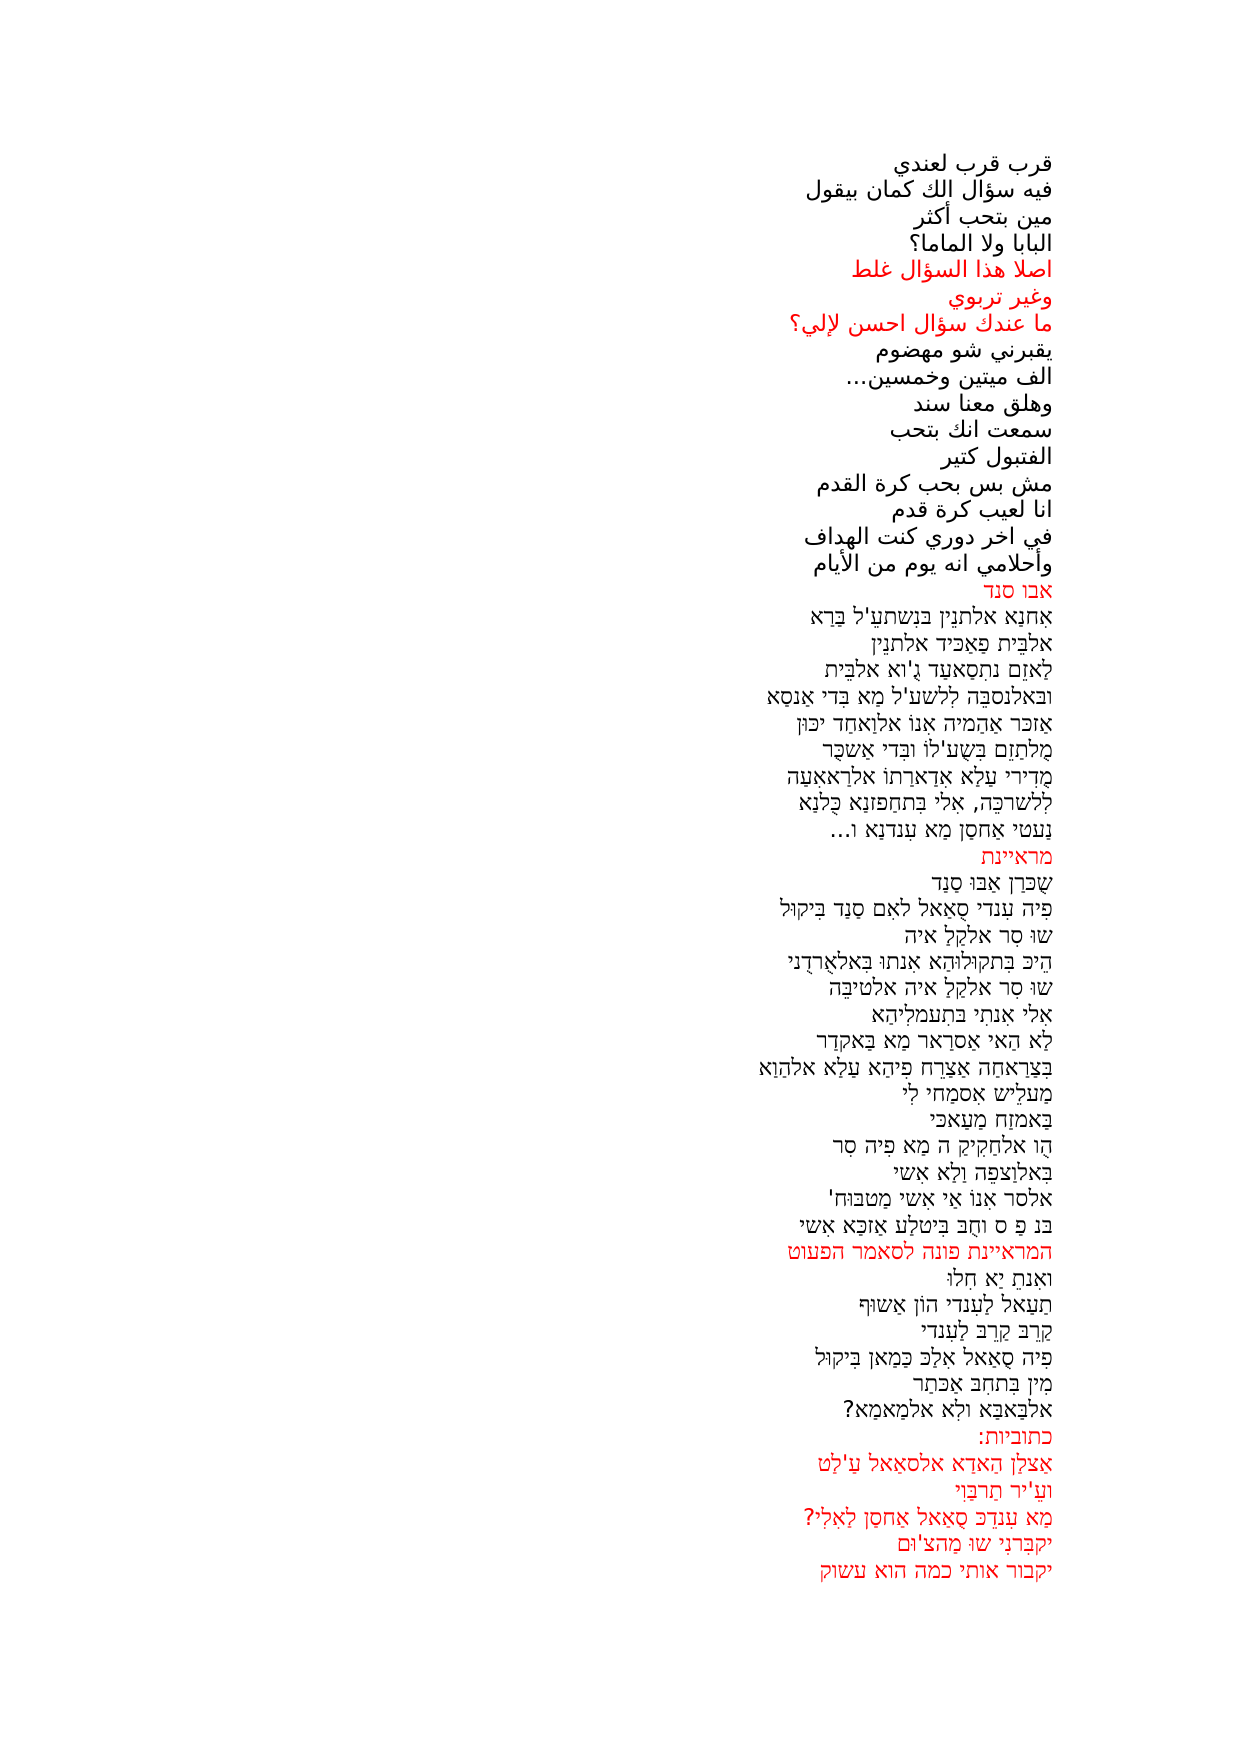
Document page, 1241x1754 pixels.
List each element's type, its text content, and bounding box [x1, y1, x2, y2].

text תַעַאל לַעִנדי הוֹן אַשוּף [187, 1291, 1053, 1317]
text יקבור אותי כמה הוא עשוק [187, 1557, 1053, 1583]
text في اخر دوري كنت الهداف [187, 523, 1053, 550]
text אִלי אִנתִי בּתִעמלִיהַא [187, 1001, 1053, 1027]
text יקבִּרנִי שוּ מַהצ'וּם [187, 1530, 1053, 1557]
text פִיה סֻאַאל אִלַכּ כַּמַאן בִּיקוּל [187, 1344, 1053, 1370]
text מִין בִּתחִבּ אַכּתַר [187, 1370, 1053, 1397]
text לִלשרכֵּה, אִלי בִּתחַפזנַא כֻּלנַא [187, 789, 1053, 816]
text פִיה עִנדי סֻאַאל לאִם סַנַד בִּיקוּל [187, 895, 1053, 922]
text מַעלֵיש אִסמַחי לִי [187, 1080, 1053, 1106]
text سمعت انك بتحب [187, 417, 1053, 443]
text קַרֵבּ קַרֵבּ לַעִנדי [187, 1317, 1053, 1344]
text قرب قرب لعندي [187, 150, 1053, 177]
text وأحلامي انه يوم من الأيام [187, 550, 1053, 577]
text מֻלתַזֵם בִּשֻע'לוֹ ובִּדי אַשכֻּר [187, 736, 1053, 763]
text ואִנתֵ יַא חִלוּ [187, 1265, 1053, 1291]
text הֻו אלחַקִיקַ ה מַא פִיה סִר [187, 1133, 1053, 1159]
text البابا ولا الماما؟ [187, 230, 1053, 257]
text אלסר אִנוֹ אַי אִשי מַטבּוּח' [187, 1185, 1053, 1212]
text ובּאלנסבֵּה לִלשע'ל מַא בִּדי אַנסַא [187, 683, 1053, 710]
text בִּצַרַאחַה אַצַרֵח פִיהַא עַלַא אלהַוַא [187, 1053, 1053, 1080]
text אַצלַן הַאדַא אלסאַאל עַ'לַט [187, 1450, 1053, 1477]
text مش بس بحب كرة القدم [187, 470, 1053, 497]
text אַזכּר אַהַמיה אִנוֹ אלוַאחַד יכּוּן [187, 710, 1053, 736]
text לַא הַאי אַסרַאר מַא בַּאקדַר [187, 1027, 1053, 1053]
text המראיינת פונה לסאמר הפעוט [187, 1238, 1053, 1265]
text ועֵ'יר תַרבַּוִי [187, 1477, 1053, 1504]
text שוּ סִר אלקַלַ איה [187, 922, 1053, 948]
text انا لعيب كرة قدم [187, 497, 1053, 523]
text وهلق معنا سند [187, 390, 1053, 417]
text اصلا هذا السؤال غلط [187, 257, 1053, 283]
text בַּאמזַח מַעַאכּי [187, 1106, 1053, 1133]
text אִחנַא אלתנֵין בּנִשתעֵ'ל בַּרַא [187, 603, 1053, 630]
text وغير تربوي [187, 283, 1053, 310]
text כתוביות: [187, 1423, 1053, 1450]
text אלבַּאבַּא ולִא אלמַאמַא? [187, 1397, 1053, 1423]
text שֻכּרַן אַבּוּ סַנַד [187, 869, 1053, 895]
text يقبرني شو مهضوم [187, 337, 1053, 363]
text מַא עִנדֵכּ סֻאַאל אַחסַן לַאִלִי? [187, 1504, 1053, 1530]
text מֻדִירי עַלַא אִדַארַתוֹ אלרַאאִעַה [187, 763, 1053, 789]
text הֵיכּ בִּתקוּלוּהַא אִנתוּ בִּאלאֻרדֻני [187, 948, 1053, 974]
text בִּאלוַצפֵה וַלַא אִשי [187, 1159, 1053, 1185]
text ما عندك سؤال احسن لإلي؟ [187, 310, 1053, 337]
text الف ميتين وخمسين... [187, 363, 1053, 390]
text שוּ סִר אלקַלַ איה אלטיבֵּה [187, 974, 1053, 1001]
text מראיינת [187, 843, 1053, 869]
text مين بتحب أكثر [187, 203, 1053, 230]
text الفتبول كتير [187, 443, 1053, 470]
text אלבֵּית פַאַכּיד אלתנֵין [187, 630, 1053, 656]
text אבו סנד [187, 577, 1053, 603]
text בּנ פַ ס וחֻבּ בִּיטלַע אַזכַּא אִשי [187, 1212, 1053, 1238]
text נַעטי אַחסַן מַא עִנדנַא ו... [187, 816, 1053, 843]
text فيه سؤال الك كمان بيقول [187, 177, 1053, 203]
text לַאזֵם נתִסַאעַד גֻ'וא אלבֵּית [187, 656, 1053, 683]
